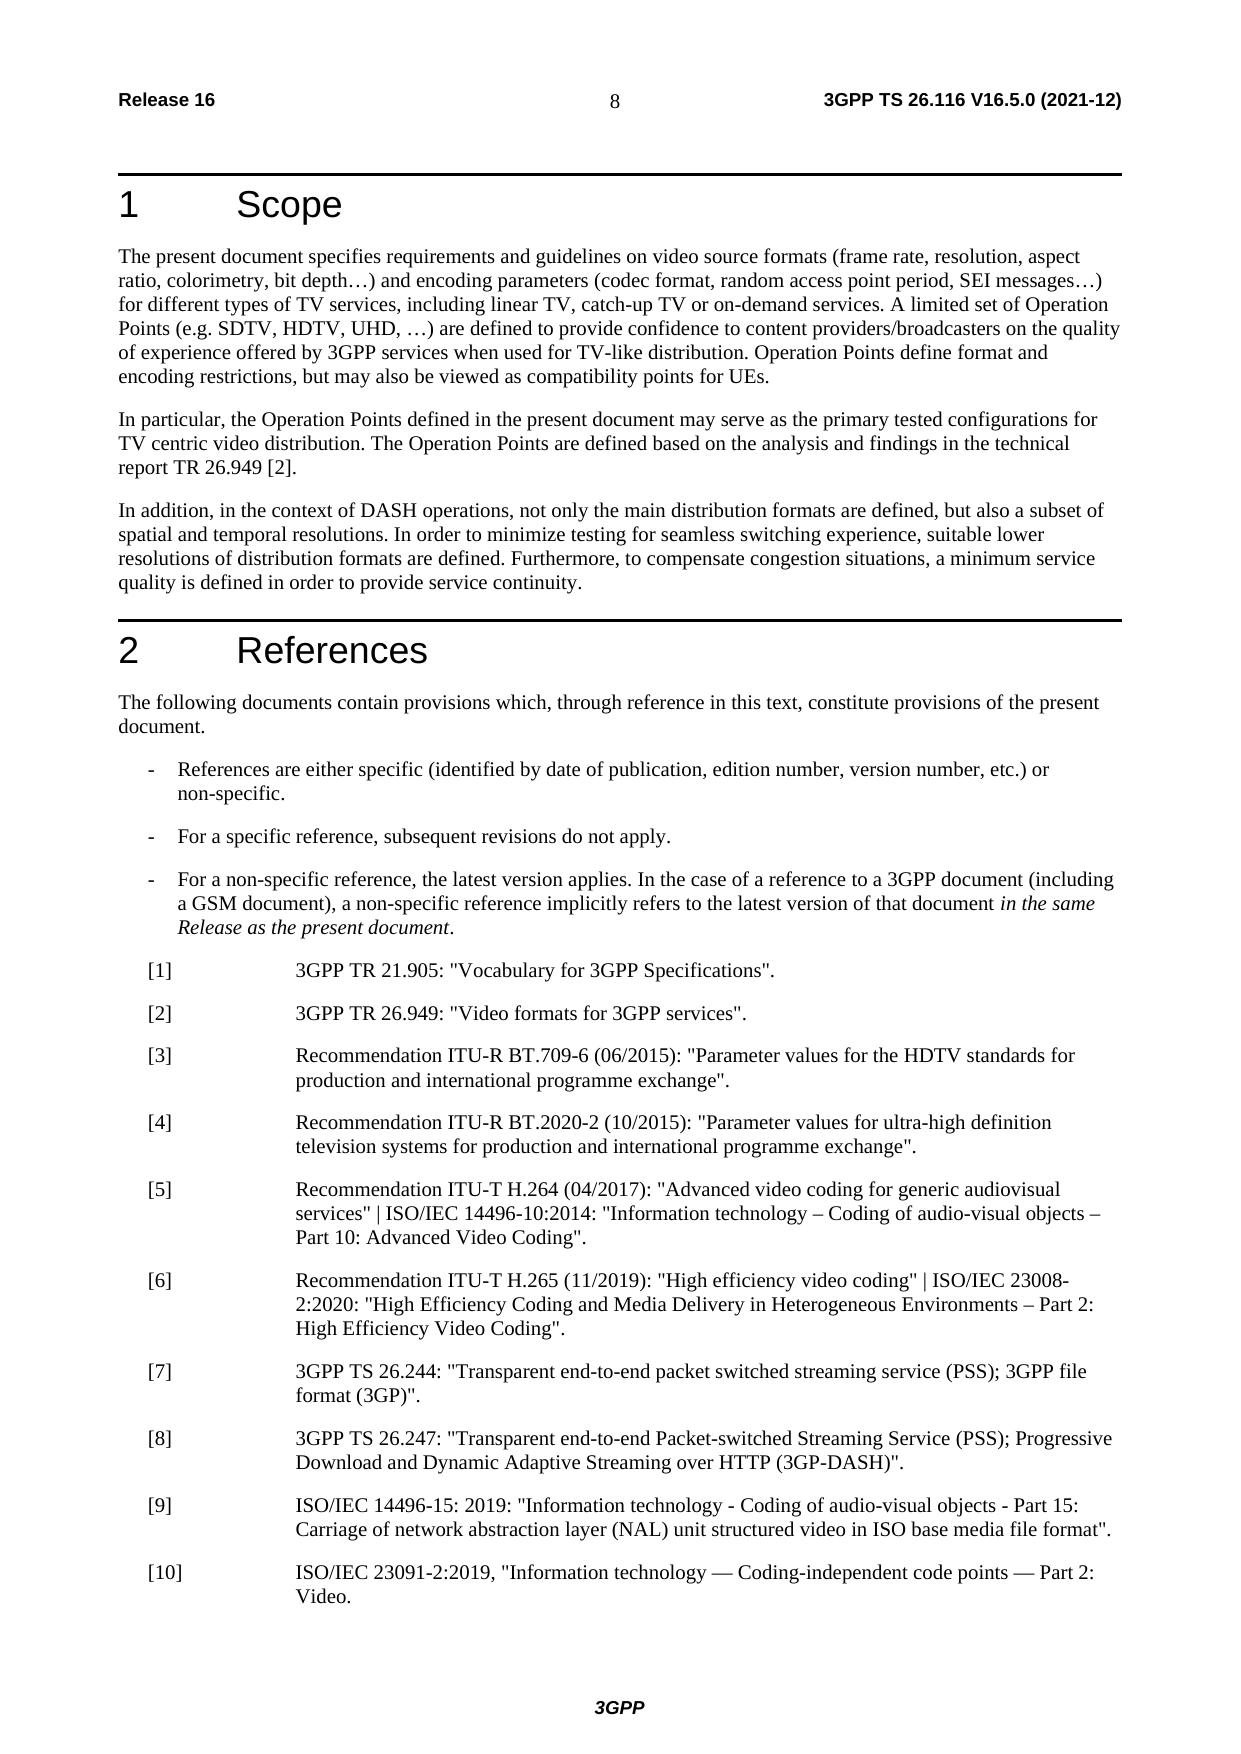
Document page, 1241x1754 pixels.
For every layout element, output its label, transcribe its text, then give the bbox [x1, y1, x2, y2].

text [2] 3GPP TR 26.949: "Video formats for 3GPP services". [148, 1001, 1122, 1025]
text In particular, the Operation Points defined in the present document may serve as the primary tested configurations for TV centric video distribution. The Operation Points are defined based on the analysis and findings in the technical report TR 26.949 [2]. [118, 407, 1122, 479]
text [5] Recommendation ITU-T H.264 (04/2017): "Advanced video coding for generic audiovisual services" | ISO/IEC 14496-10:2014: "Information technology – Coding of audio-visual objects – Part 10: Advanced Video Coding". [148, 1177, 1122, 1249]
text The present document specifies requirements and guidelines on video source formats (frame rate, resolution, aspect ratio, colorimetry, bit depth…) and encoding parameters (codec format, random access point period, SEI messages…) for different types of TV services, including linear TV, catch-up TV or on-demand services. A limited set of Operation Points (e.g. SDTV, HDTV, UHD, …) are defined to provide confidence to content providers/broadcasters on the quality of experience offered by 3GPP services when used for TV-like distribution. Operation Points define format and encoding restrictions, but may also be viewed as compatibility points for UEs. [118, 244, 1122, 388]
text [4] Recommendation ITU-R BT.2020-2 (10/2015): "Parameter values for ultra-high definition television systems for production and international programme exchange". [148, 1110, 1122, 1158]
text [6] Recommendation ITU-T H.265 (11/2019): "High efficiency video coding" | ISO/IEC 23008-2:2020: "High Efficiency Coding and Media Delivery in Heterogeneous Environments – Part 2: High Efficiency Video Coding". [148, 1268, 1122, 1340]
text [9] ISO/IEC 14496-15: 2019: "Information technology - Coding of audio-visual objects - Part 15: Carriage of network abstraction layer (NAL) unit structured video in ISO base media file format". [148, 1493, 1122, 1541]
text - For a non-specific reference, the latest version applies. In the case of a reference to a 3GPP document (including a GSM document), a non-specific reference implicitly refers to the latest version of that document in the same Release as the present document. [148, 867, 1122, 939]
subtitle 1 Scope [118, 176, 1122, 225]
text - References are either specific (identified by date of publication, edition number, version number, etc.) or non-specific. [148, 757, 1122, 805]
text [8] 3GPP TS 26.247: "Transparent end-to-end Packet-switched Streaming Service (PSS); Progressive Download and Dynamic Adaptive Streaming over HTTP (3GP-DASH)". [148, 1426, 1122, 1474]
text [1] 3GPP TR 21.905: "Vocabulary for 3GPP Specifications". [148, 958, 1122, 982]
text [10] ISO/IEC 23091-2:2019, "Information technology — Coding-independent code points — Part 2: Video. [148, 1560, 1122, 1608]
text [3] Recommendation ITU-R BT.709-6 (06/2015): "Parameter values for the HDTV standards for production and international programme exchange". [148, 1043, 1122, 1092]
text - For a specific reference, subsequent revisions do not apply. [148, 824, 1122, 848]
text The following documents contain provisions which, through reference in this text, constitute provisions of the present document. [118, 690, 1122, 738]
text In addition, in the context of DASH operations, not only the main distribution formats are defined, but also a subset of spatial and temporal resolutions. In order to minimize testing for seamless switching experience, suitable lower resolutions of distribution formats are defined. Furthermore, to compensate congestion situations, a minimum service quality is defined in order to provide service continuity. [118, 498, 1122, 594]
text [7] 3GPP TS 26.244: "Transparent end-to-end packet switched streaming service (PSS); 3GPP file format (3GP)". [148, 1359, 1122, 1407]
subtitle 2 References [118, 622, 1122, 672]
